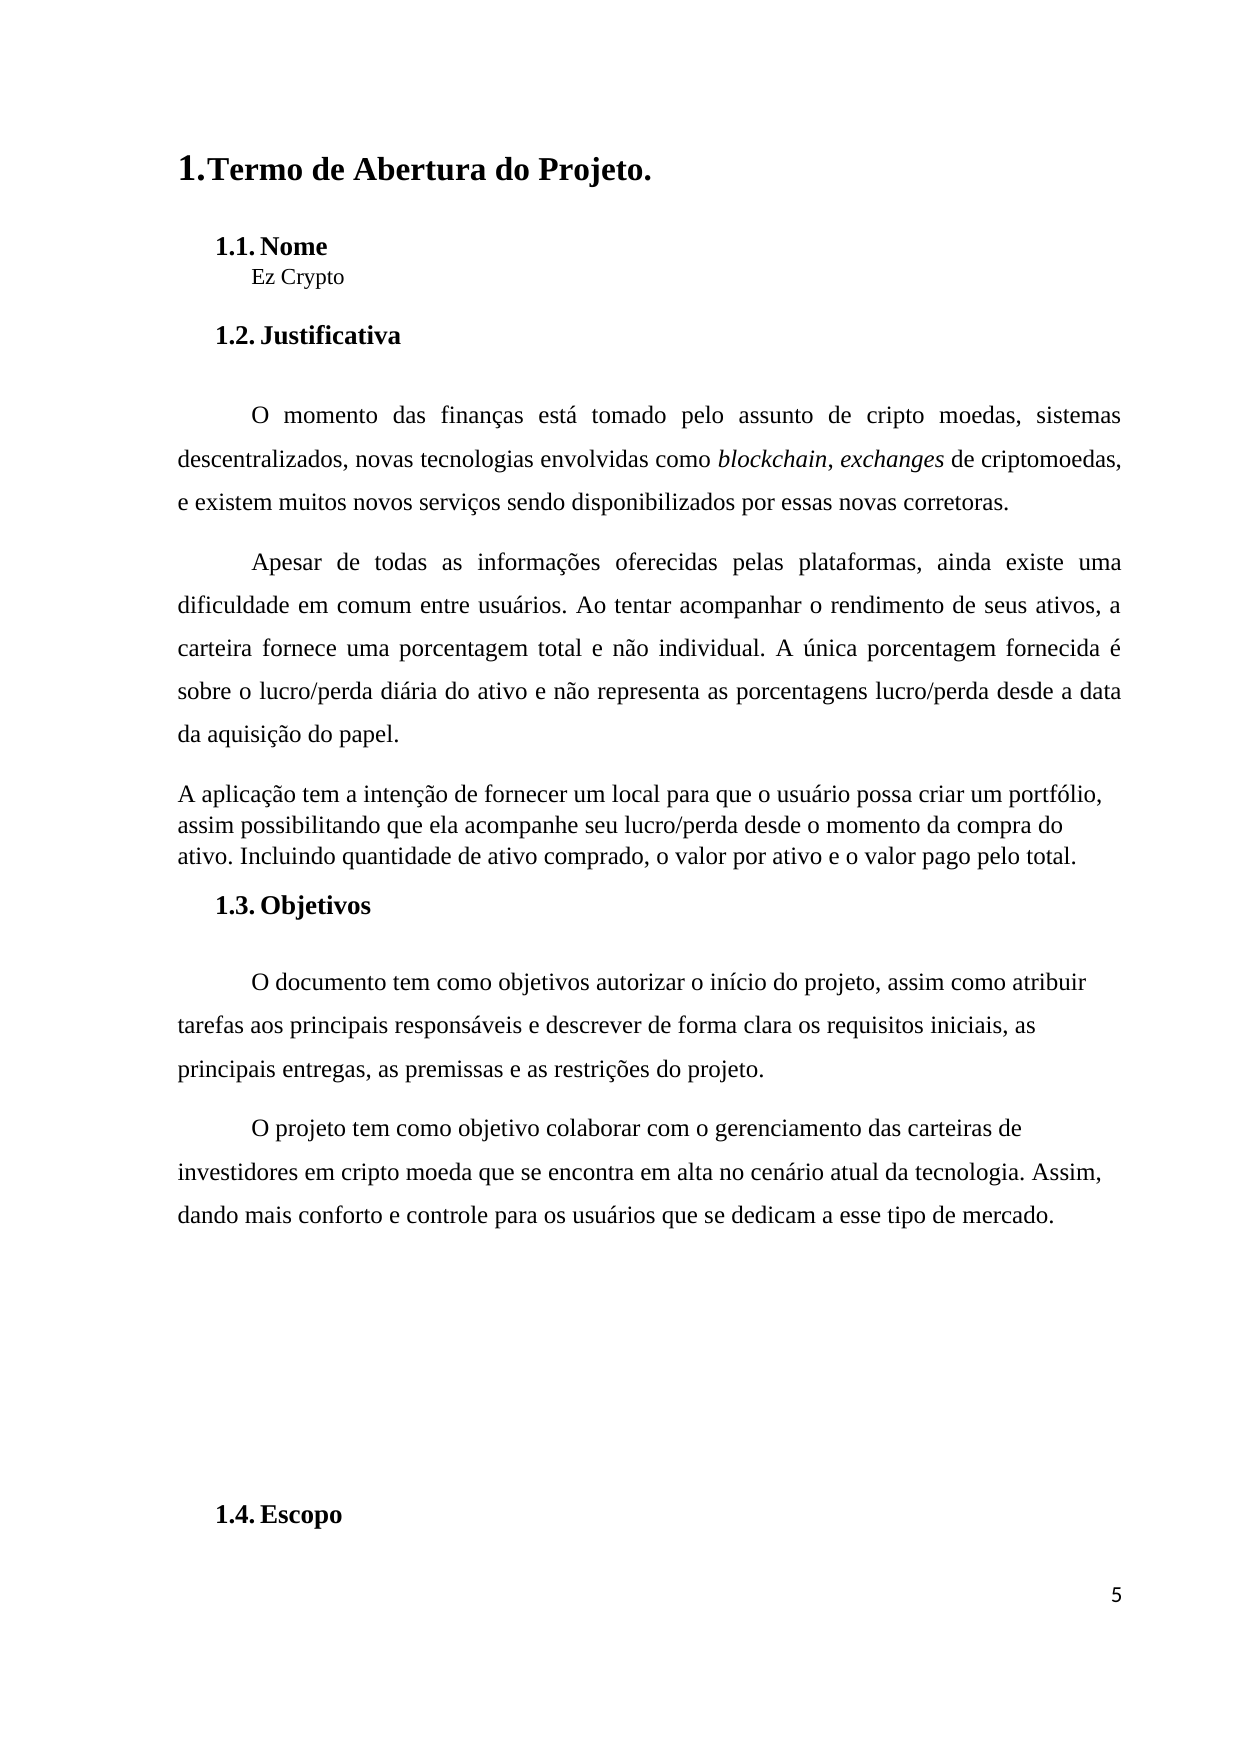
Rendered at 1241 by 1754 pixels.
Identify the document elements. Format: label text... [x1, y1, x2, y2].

subtitle Termo de Abertura do Projeto. [177, 145, 1122, 188]
subtitle Justificativa [215, 319, 1122, 351]
text O projeto tem como objetivo colaborar com o gerenciamento das carteiras de investidores em cripto moeda que se encontra em alta no cenário atual da tecnologia. Assim, dando mais conforto e controle para os usuários que se dedicam a esse tipo de mercado. [177, 1113, 1122, 1228]
subtitle Objetivos [215, 889, 1122, 920]
text O documento tem como objetivos autorizar o início do projeto, assim como atribuir tarefas aos principais responsáveis e descrever de forma clara os requisitos iniciais, as principais entregas, as premissas e as restrições do projeto. [177, 967, 1122, 1082]
text Ez Crypto [177, 263, 1122, 289]
text O momento das finanças está tomado pelo assunto de cripto moedas, sistemas descentralizados, novas tecnologias envolvidas como blockchain, exchanges de criptomoedas, e existem muitos novos serviços sendo disponibilizados por essas novas corretoras. [177, 401, 1122, 516]
subtitle Nome [215, 230, 1122, 261]
subtitle Escopo [215, 1499, 1122, 1530]
text Apesar de todas as informações oferecidas pelas plataformas, ainda existe uma dificuldade em comum entre usuários. Ao tentar acompanhar o rendimento de seus ativos, a carteira fornece uma porcentagem total e não individual. A única porcentagem fornecida é sobre o lucro/perda diária do ativo e não representa as porcentagens lucro/perda desde a data da aquisição do papel. [177, 547, 1122, 748]
text A aplicação tem a intenção de fornecer um local para que o usuário possa criar um portfólio, assim possibilitando que ela acompanhe seu lucro/perda desde o momento da compra do ativo. Incluindo quantidade de ativo comprado, o valor por ativo e o valor pago pelo total. [177, 779, 1122, 870]
